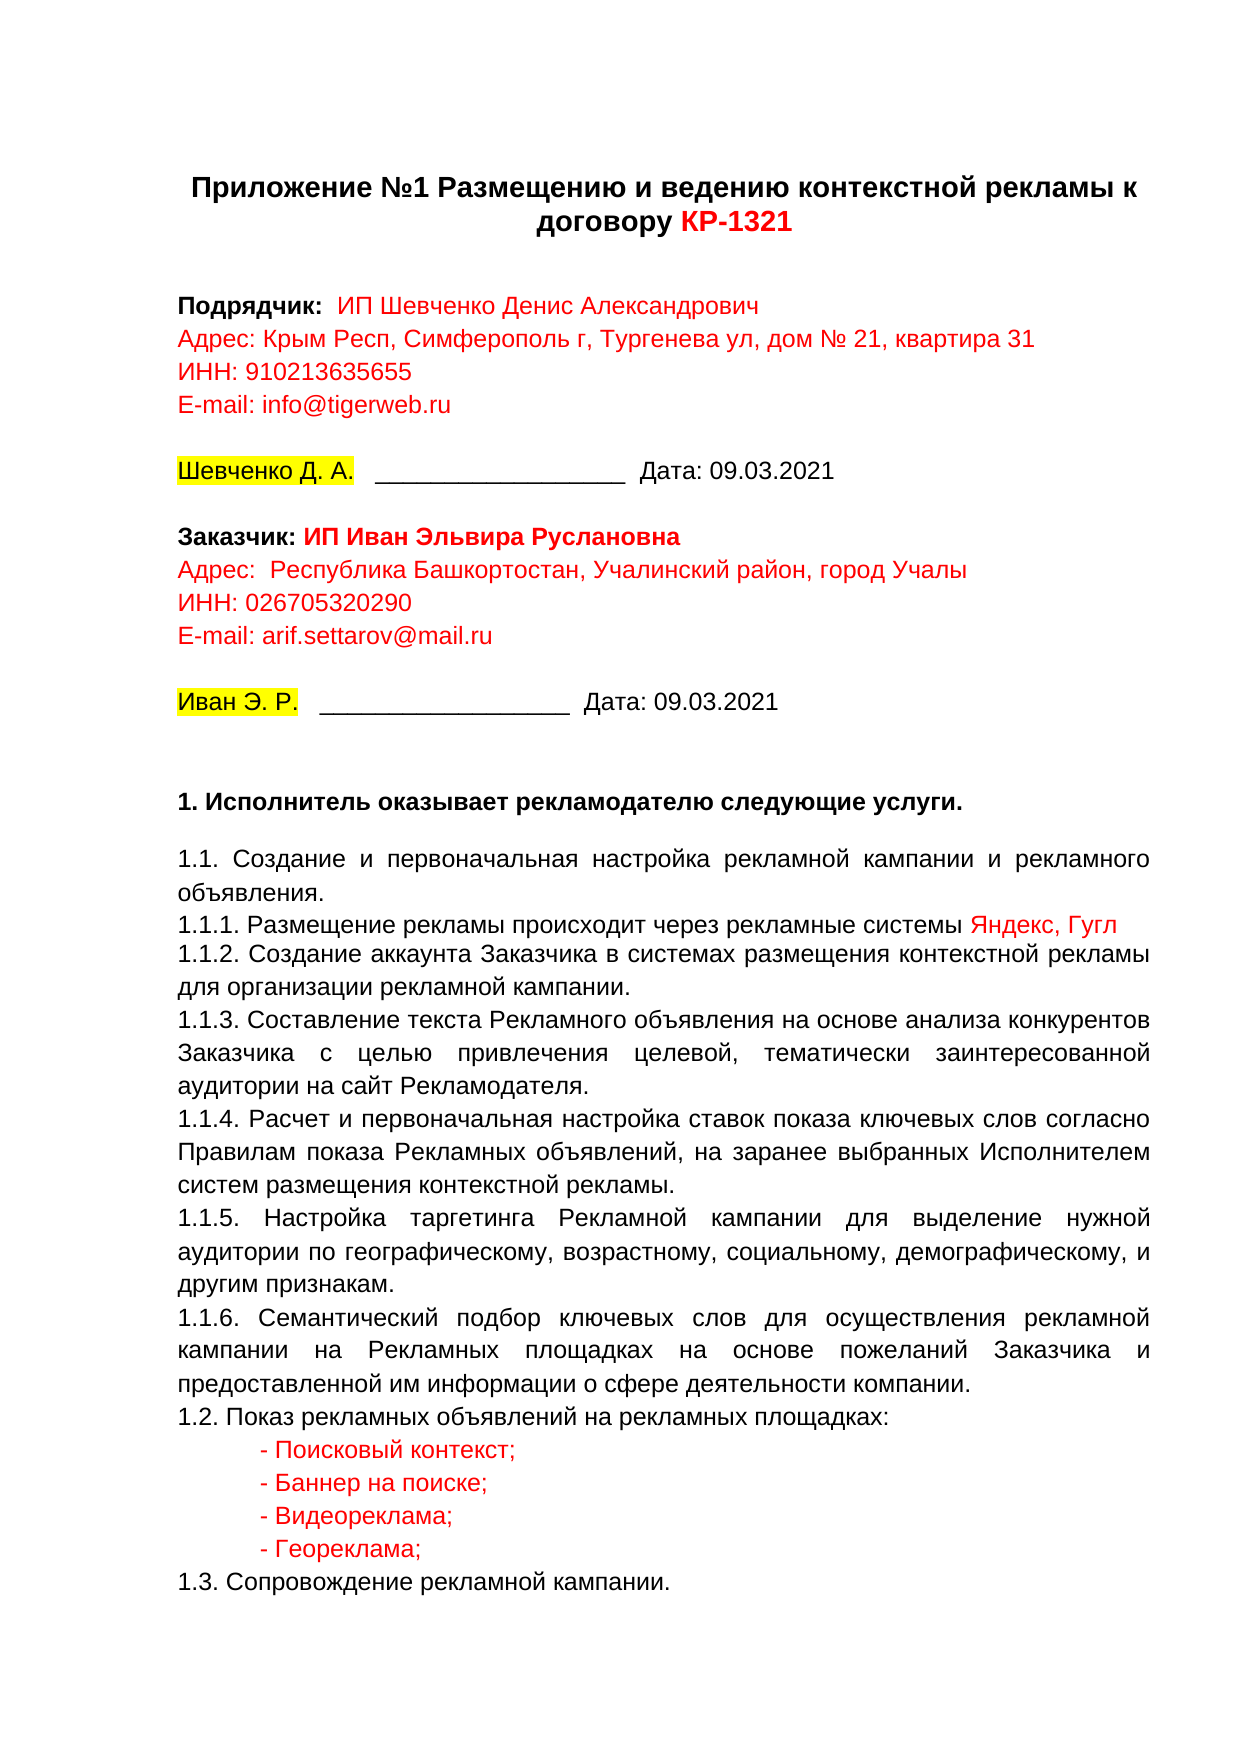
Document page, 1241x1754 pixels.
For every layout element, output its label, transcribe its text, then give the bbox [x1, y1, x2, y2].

text Иван Э. Р. __________________ Дата: 09.03.2021 [177, 687, 1152, 716]
text - Поисковый контекст; [177, 1434, 1152, 1463]
text 1.1.2. Создание аккаунта Заказчика в системах размещения контекстной рекламы для организации рекламной кампании. [177, 939, 1152, 1001]
text Заказчик: ИП Иван Эльвира Руслановна [177, 522, 1152, 551]
text Адрес: Крым Респ, Симферополь г, Тургенева ул, дом № 21, квартира 31 [177, 324, 1152, 353]
text 1.2. Показ рекламных объявлений на рекламных площадках: [177, 1402, 1152, 1430]
text 1.1.4. Расчет и первоначальная настройка ставок показа ключевых слов согласно Правилам показа Рекламных объявлений, на заранее выбранных Исполнителем систем размещения контекстной рекламы. [177, 1104, 1152, 1199]
text Подрядчик: ИП Шевченко Денис Александрович [177, 291, 1152, 320]
text - Баннер на поиске; [177, 1468, 1152, 1496]
text 1.1.6. Семантический подбор ключевых слов для осуществления рекламной кампании на Рекламных площадках на основе пожеланий Заказчика и предоставленной им информации о сфере деятельности компании. [177, 1302, 1152, 1397]
text 1.1.1. Размещение рекламы происходит через рекламные системы Яндекс, Гугл [177, 911, 1152, 939]
text 1.3. Сопровождение рекламной кампании. [177, 1567, 1152, 1596]
text - Геореклама; [177, 1534, 1152, 1563]
text E-mail: arif.settarov@mail.ru [177, 621, 1152, 650]
text E-mail: info@tigerweb.ru [177, 390, 1152, 419]
text - Видеореклама; [177, 1501, 1152, 1529]
text ИНН: 026705320290 [177, 588, 1152, 617]
text 1. Исполнитель оказывает рекламодателю следующие услуги. [177, 786, 1152, 815]
text 1.1. Создание и первоначальная настройка рекламной кампании и рекламного объявления. [177, 844, 1152, 906]
text Шевченко Д. А. __________________ Дата: 09.03.2021 [354, 456, 1152, 485]
text ИНН: 910213635655 [177, 357, 1152, 386]
text 1.1.5. Настройка таргетинга Рекламной кампании для выделение нужной аудитории по географическому, возрастному, социальному, демографическому, и другим признакам. [177, 1203, 1152, 1298]
text Адрес: Республика Башкортостан, Учалинский район, город Учалы [177, 555, 1152, 584]
text 1.1.3. Составление текста Рекламного объявления на основе анализа конкурентов Заказчика с целью привлечения целевой, тематически заинтересованной аудитории на сайт Рекламодателя. [177, 1005, 1152, 1100]
text Приложение №1 Размещению и ведению контекстной рекламы к договору КР-1321 [177, 170, 1152, 237]
